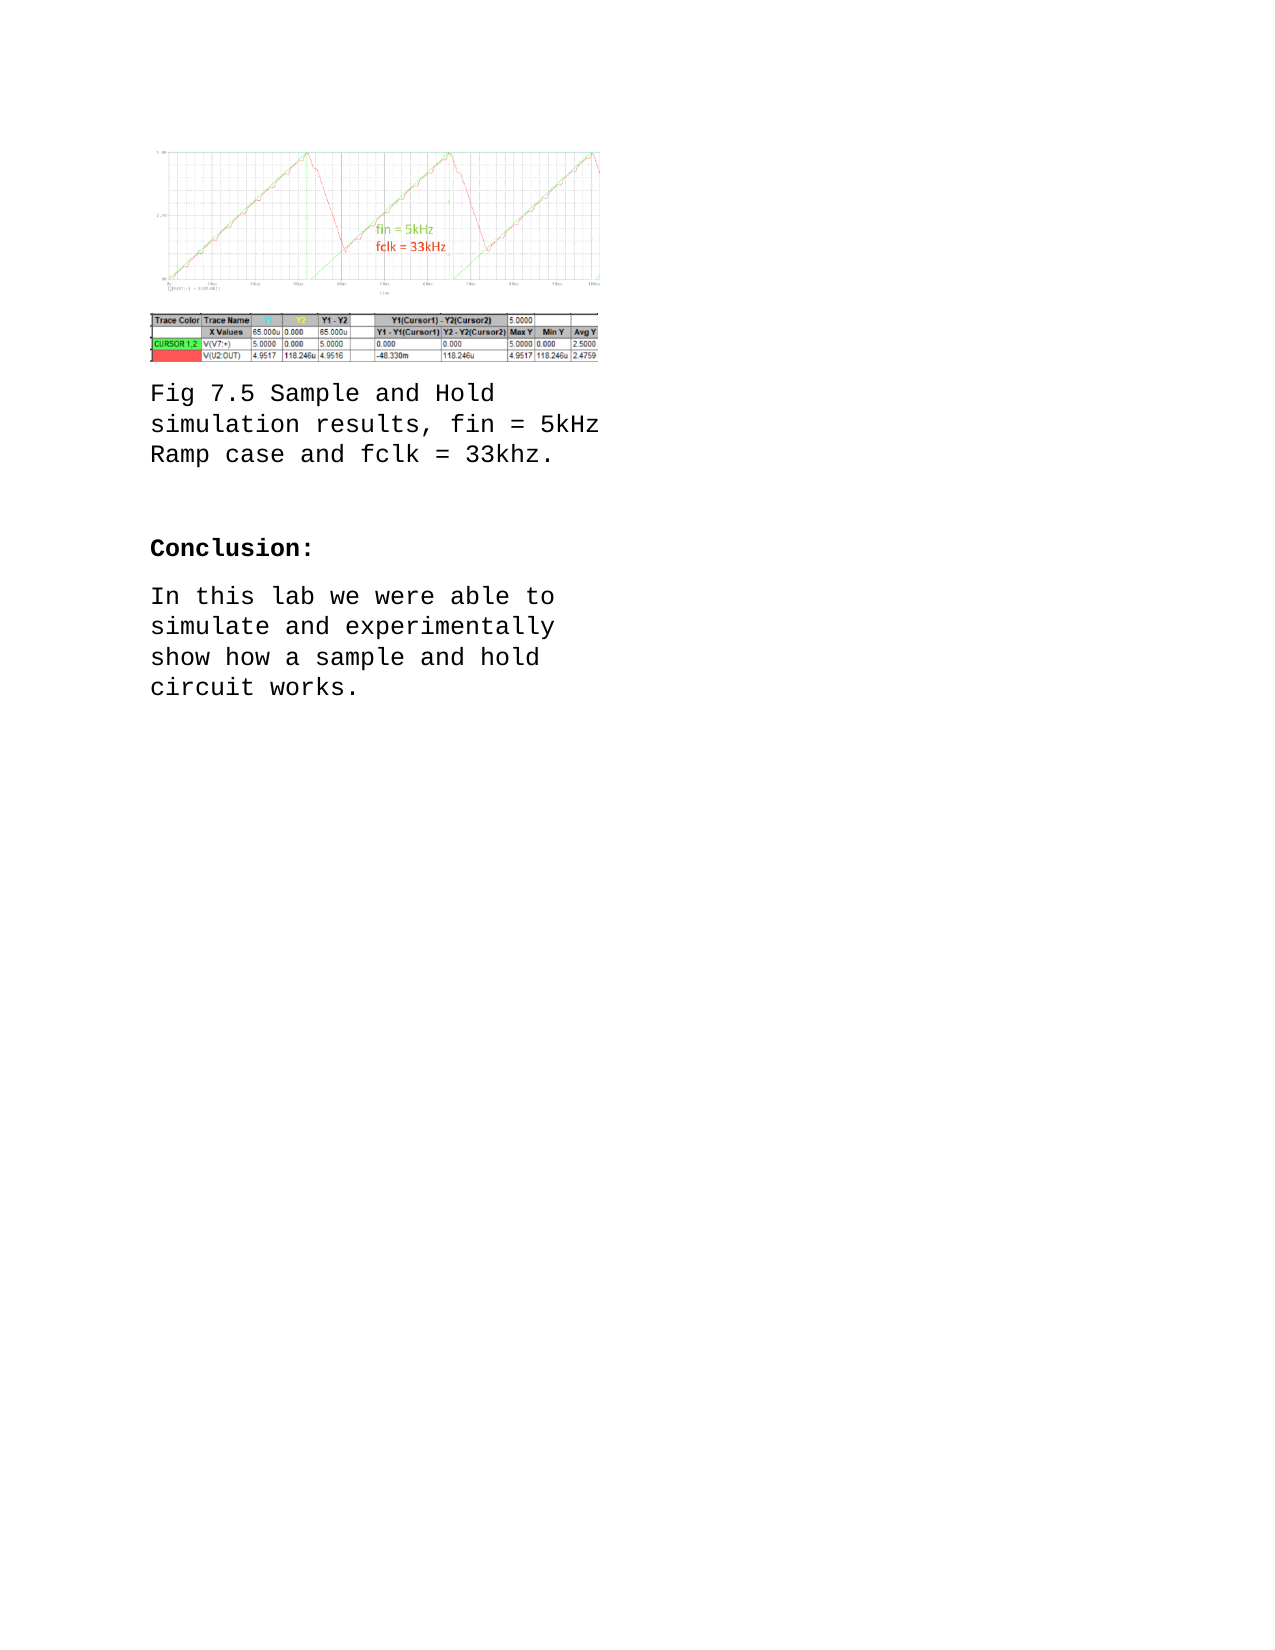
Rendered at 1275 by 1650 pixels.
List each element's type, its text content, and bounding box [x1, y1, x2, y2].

picture [150, 150, 600, 295]
picture [150, 313, 598, 362]
text Fig 7.5 Sample and Hold simulation results, fin = 5kHz Ramp case and fclk = 33khz. [150, 381, 600, 470]
text Conclusion: [150, 536, 600, 564]
text In this lab we were able to simulate and experimentally show how a sample and hold circuit works. [150, 583, 600, 703]
